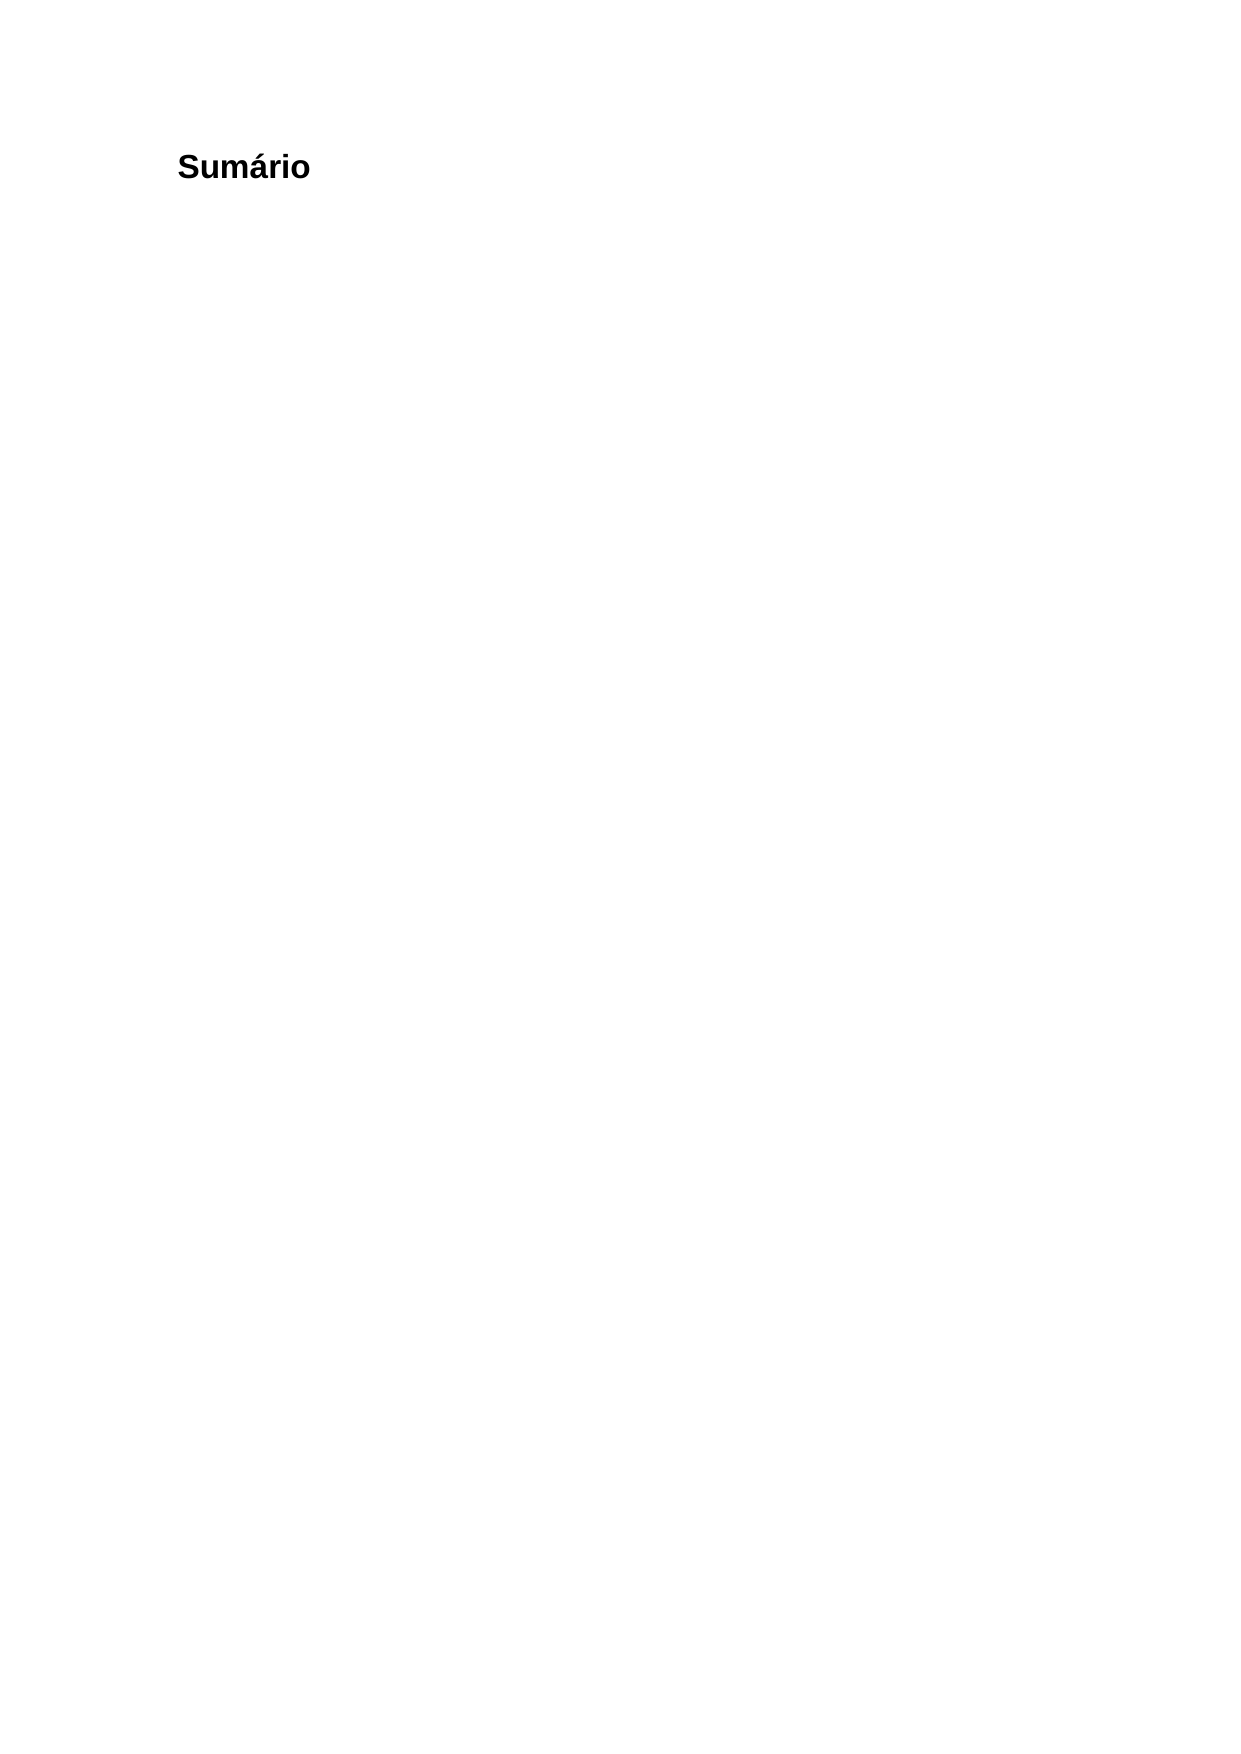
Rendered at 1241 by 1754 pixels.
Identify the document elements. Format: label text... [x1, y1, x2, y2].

text Sumário [177, 148, 1063, 186]
